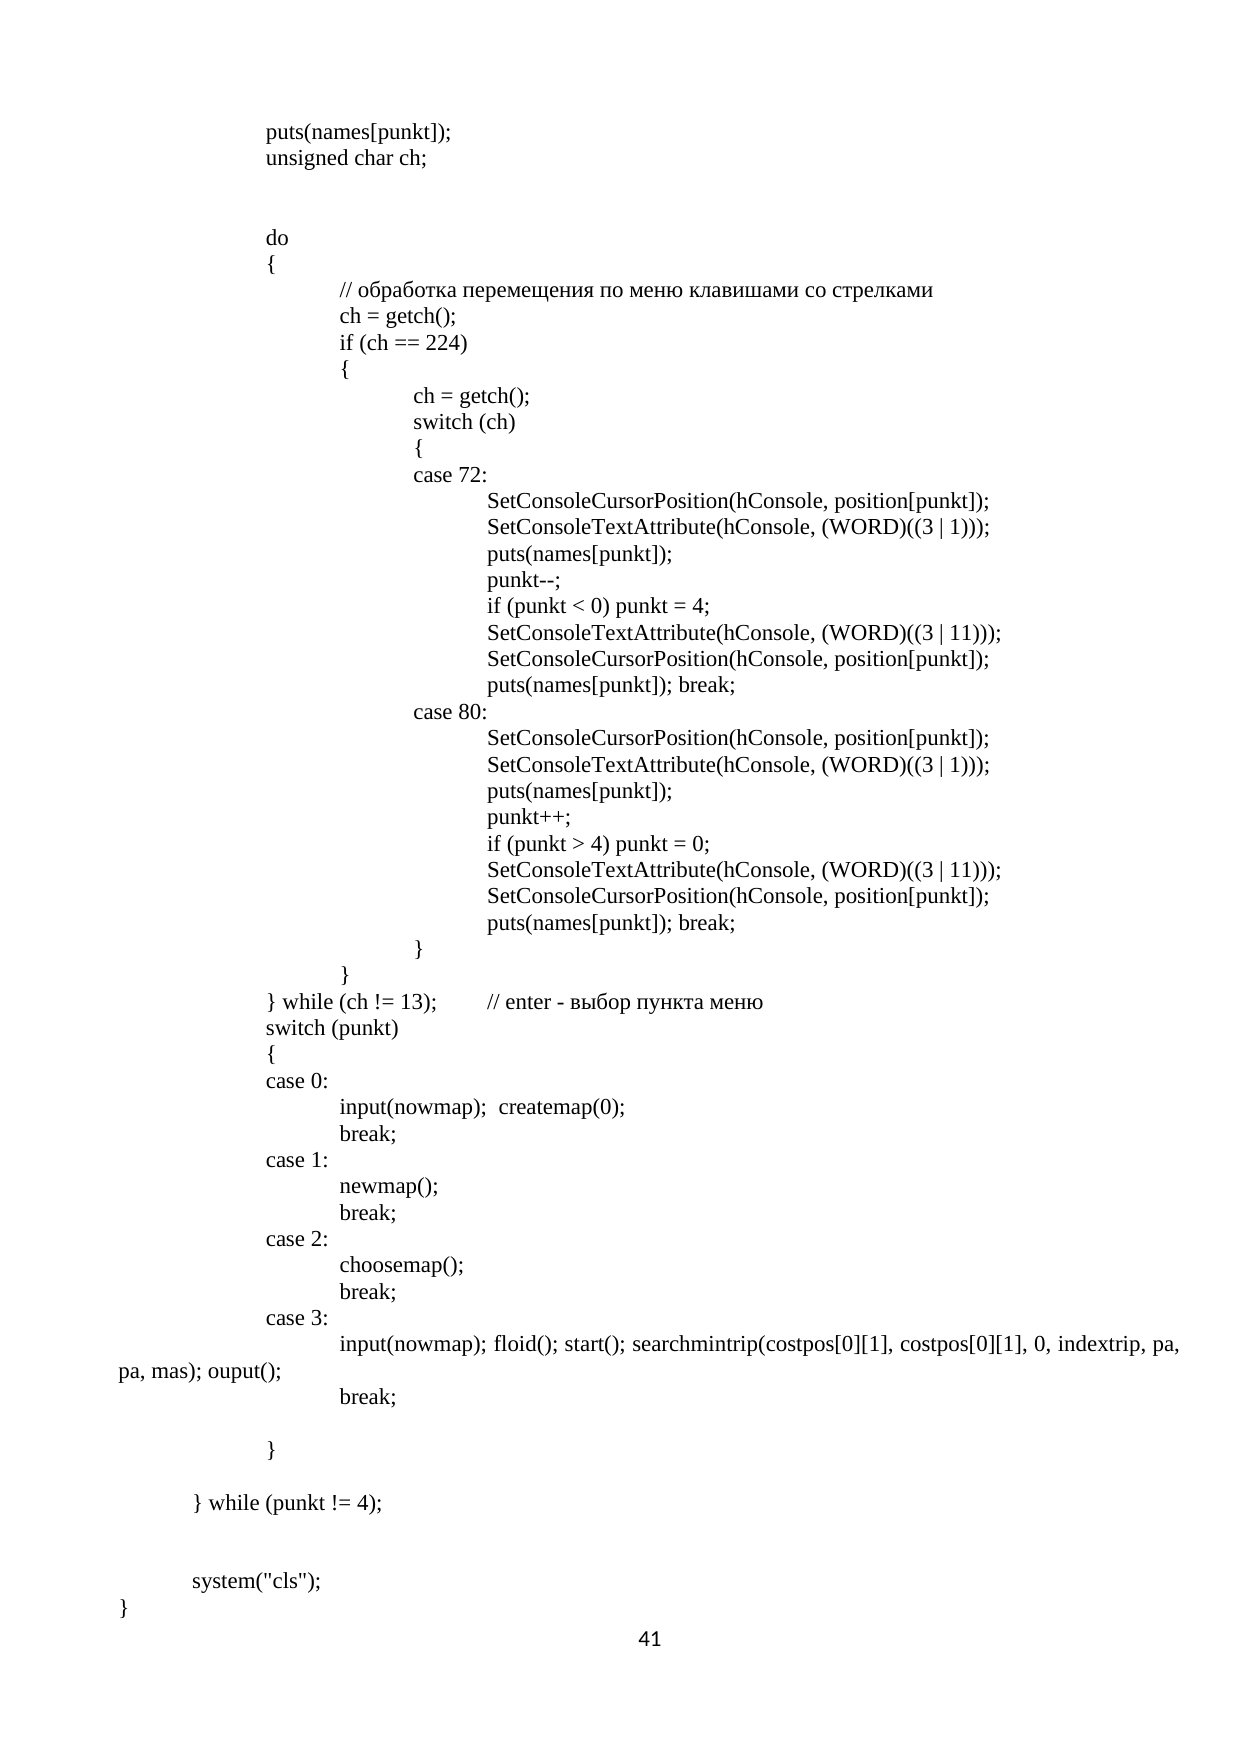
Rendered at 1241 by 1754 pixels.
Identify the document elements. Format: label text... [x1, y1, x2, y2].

text case 1: [118, 1146, 1181, 1172]
text } while (punkt != 4); [118, 1488, 1181, 1515]
text switch (ch) [118, 408, 1181, 434]
text break; [118, 1383, 1181, 1409]
text { [118, 355, 1181, 382]
text SetConsoleTextAttribute(hConsole, (WORD)((3 | 11))); [118, 619, 1181, 645]
text do [118, 223, 1181, 250]
text punkt--; [118, 566, 1181, 592]
text { [118, 1041, 1181, 1067]
text case 2: [118, 1225, 1181, 1251]
text input(nowmap); createmap(0); [118, 1093, 1181, 1119]
text system("cls"); [118, 1568, 1181, 1594]
text if (punkt < 0) punkt = 4; [118, 592, 1181, 619]
text puts(names[punkt]); [118, 540, 1181, 566]
text SetConsoleTextAttribute(hConsole, (WORD)((3 | 11))); [118, 856, 1181, 882]
text case 0: [118, 1067, 1181, 1093]
text SetConsoleCursorPosition(hConsole, position[punkt]); [118, 645, 1181, 672]
text puts(names[punkt]); [118, 118, 1181, 144]
text break; [118, 1199, 1181, 1225]
text { [118, 250, 1181, 276]
text puts(names[punkt]); break; [118, 672, 1181, 698]
text break; [118, 1119, 1181, 1146]
text case 80: [118, 698, 1181, 724]
text ch = getch(); [118, 303, 1181, 329]
text choosemap(); [118, 1251, 1181, 1278]
text // обработка перемещения по меню клавишами со стрелками [118, 276, 1181, 303]
text break; [118, 1278, 1181, 1304]
text } [118, 935, 1181, 961]
text } [118, 1436, 1181, 1462]
text punkt++; [118, 803, 1181, 830]
text } [118, 1594, 1181, 1620]
text if (ch == 224) [118, 329, 1181, 355]
text ch = getch(); [118, 382, 1181, 408]
text SetConsoleTextAttribute(hConsole, (WORD)((3 | 1))); [118, 751, 1181, 777]
text if (punkt > 4) punkt = 0; [118, 830, 1181, 856]
text } while (ch != 13); // enter - выбор пункта меню [118, 988, 1181, 1014]
text newmap(); [118, 1172, 1181, 1199]
text switch (punkt) [118, 1014, 1181, 1041]
text SetConsoleCursorPosition(hConsole, position[punkt]); [118, 487, 1181, 513]
text puts(names[punkt]); [118, 777, 1181, 803]
text SetConsoleTextAttribute(hConsole, (WORD)((3 | 1))); [118, 513, 1181, 540]
text SetConsoleCursorPosition(hConsole, position[punkt]); [118, 724, 1181, 751]
text { [118, 434, 1181, 461]
text input(nowmap); floid(); start(); searchmintrip(costpos[0][1], costpos[0][1], 0, indextrip, pa, pa, mas); ouput(); [118, 1330, 1181, 1383]
text unsigned char ch; [118, 144, 1181, 171]
text puts(names[punkt]); break; [118, 909, 1181, 935]
text SetConsoleCursorPosition(hConsole, position[punkt]); [118, 882, 1181, 909]
text case 3: [118, 1304, 1181, 1330]
text } [118, 961, 1181, 988]
text case 72: [118, 461, 1181, 487]
